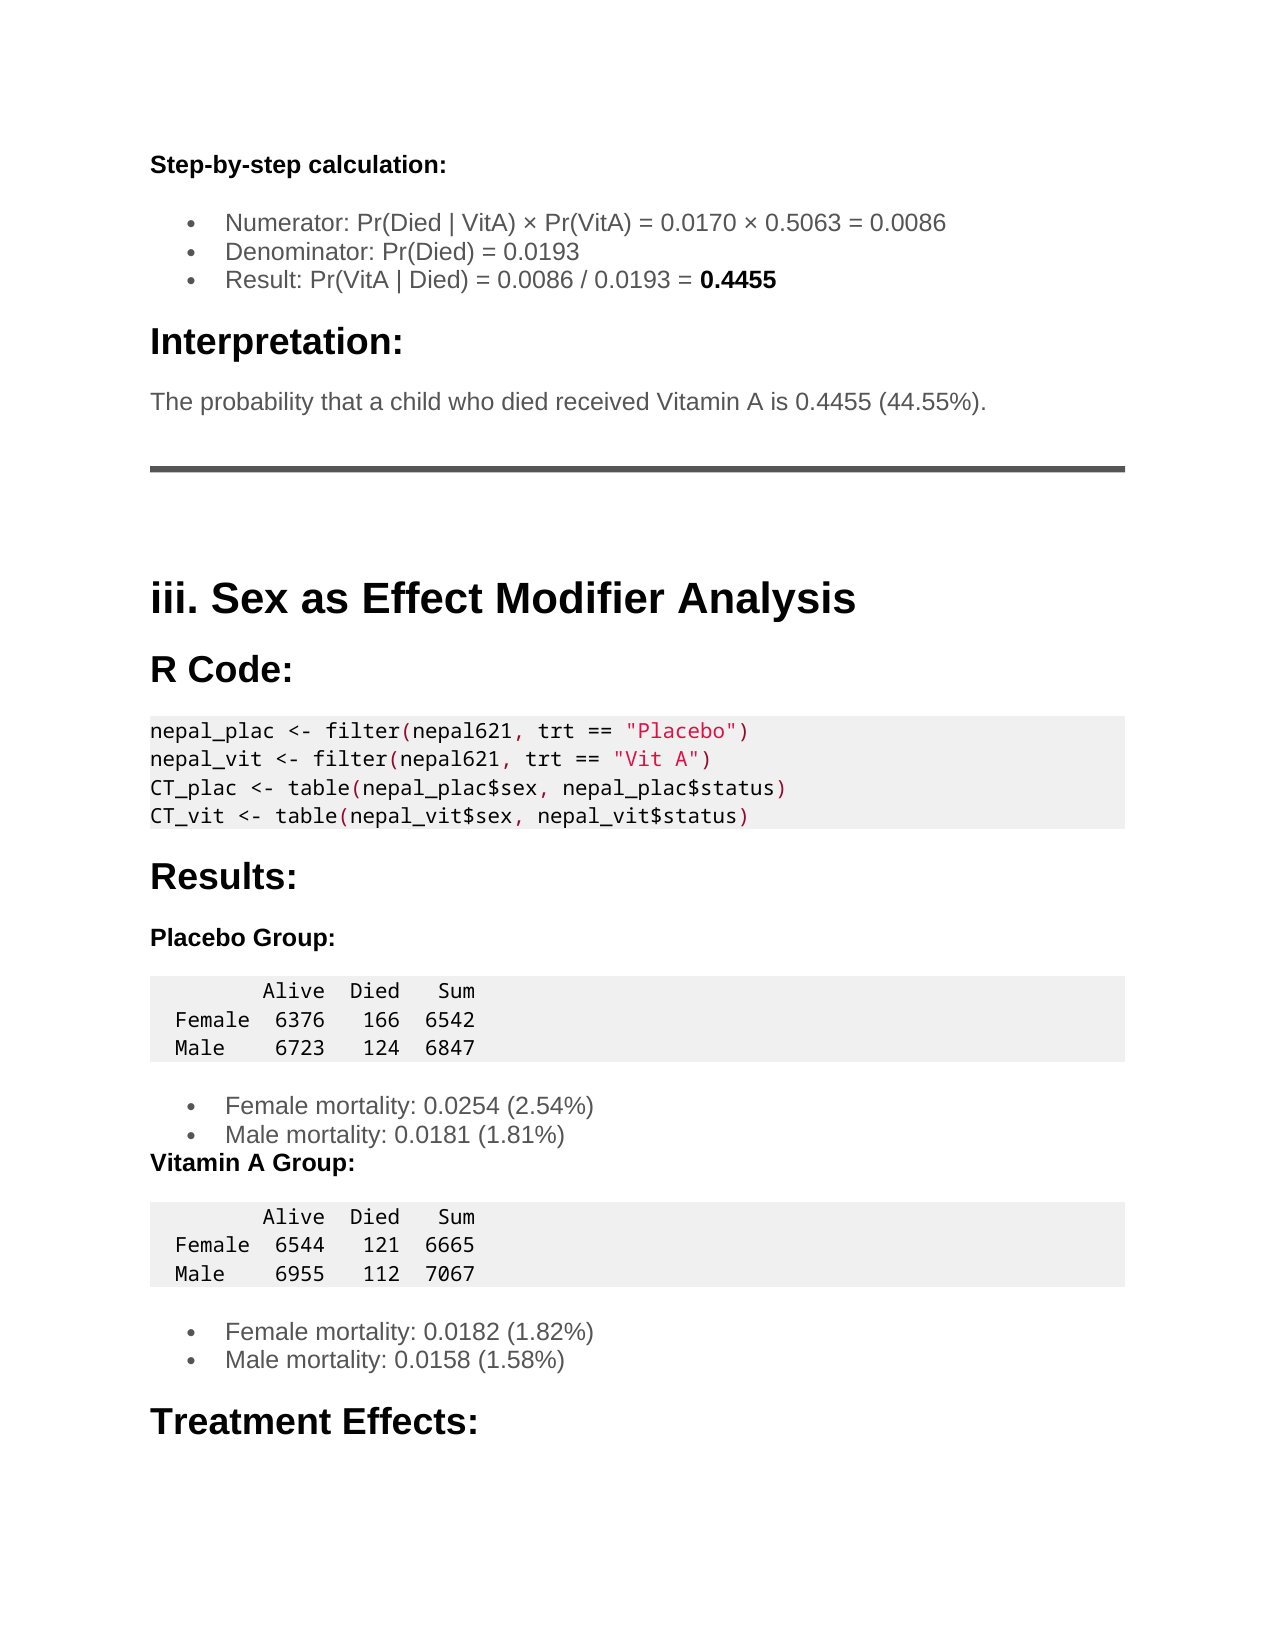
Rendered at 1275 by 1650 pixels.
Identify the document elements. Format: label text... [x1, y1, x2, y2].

text Alive Died Sum [150, 976, 1125, 1005]
text Vitamin A Group: [150, 1148, 1125, 1177]
text Results: [150, 854, 1125, 898]
text Alive Died Sum [150, 1202, 1125, 1231]
list Male mortality: 0.0158 (1.58%) [187, 1345, 1125, 1374]
list Female mortality: 0.0182 (1.82%) [187, 1317, 1125, 1345]
text nepal_plac <- filter(nepal621, trt == "Placebo") [150, 716, 1125, 744]
text Interpretation: [150, 319, 1125, 362]
text The probability that a child who died received Vitamin A is 0.4455 (44.55%). [150, 387, 1125, 416]
text Female 6376 166 6542 [150, 1005, 1125, 1033]
text R Code: [150, 648, 1125, 691]
text Male 6955 112 7067 [150, 1259, 1125, 1287]
text Treatment Effects: [150, 1399, 1125, 1442]
list Female mortality: 0.0254 (2.54%) [187, 1091, 1125, 1120]
text Placebo Group: [150, 923, 1125, 951]
list Numerator: Pr(Died | VitA) × Pr(VitA) = 0.0170 × 0.5063 = 0.0086 [187, 208, 1125, 237]
list Result: Pr(VitA | Died) = 0.0086 / 0.0193 = 0.4455 [187, 265, 1125, 294]
list Denominator: Pr(Died) = 0.0193 [187, 237, 1125, 265]
text Male 6723 124 6847 [150, 1033, 1125, 1062]
text nepal_vit <- filter(nepal621, trt == "Vit A") [150, 744, 1125, 773]
text CT_vit <- table(nepal_vit$sex, nepal_vit$status) [150, 801, 1125, 829]
text iii. Sex as Effect Modifier Analysis [150, 572, 1125, 623]
text Female 6544 121 6665 [150, 1231, 1125, 1259]
list Male mortality: 0.0181 (1.81%) [187, 1120, 1125, 1148]
text Step-by-step calculation: [150, 150, 1125, 179]
text CT_plac <- table(nepal_plac$sex, nepal_plac$status) [150, 773, 1125, 801]
